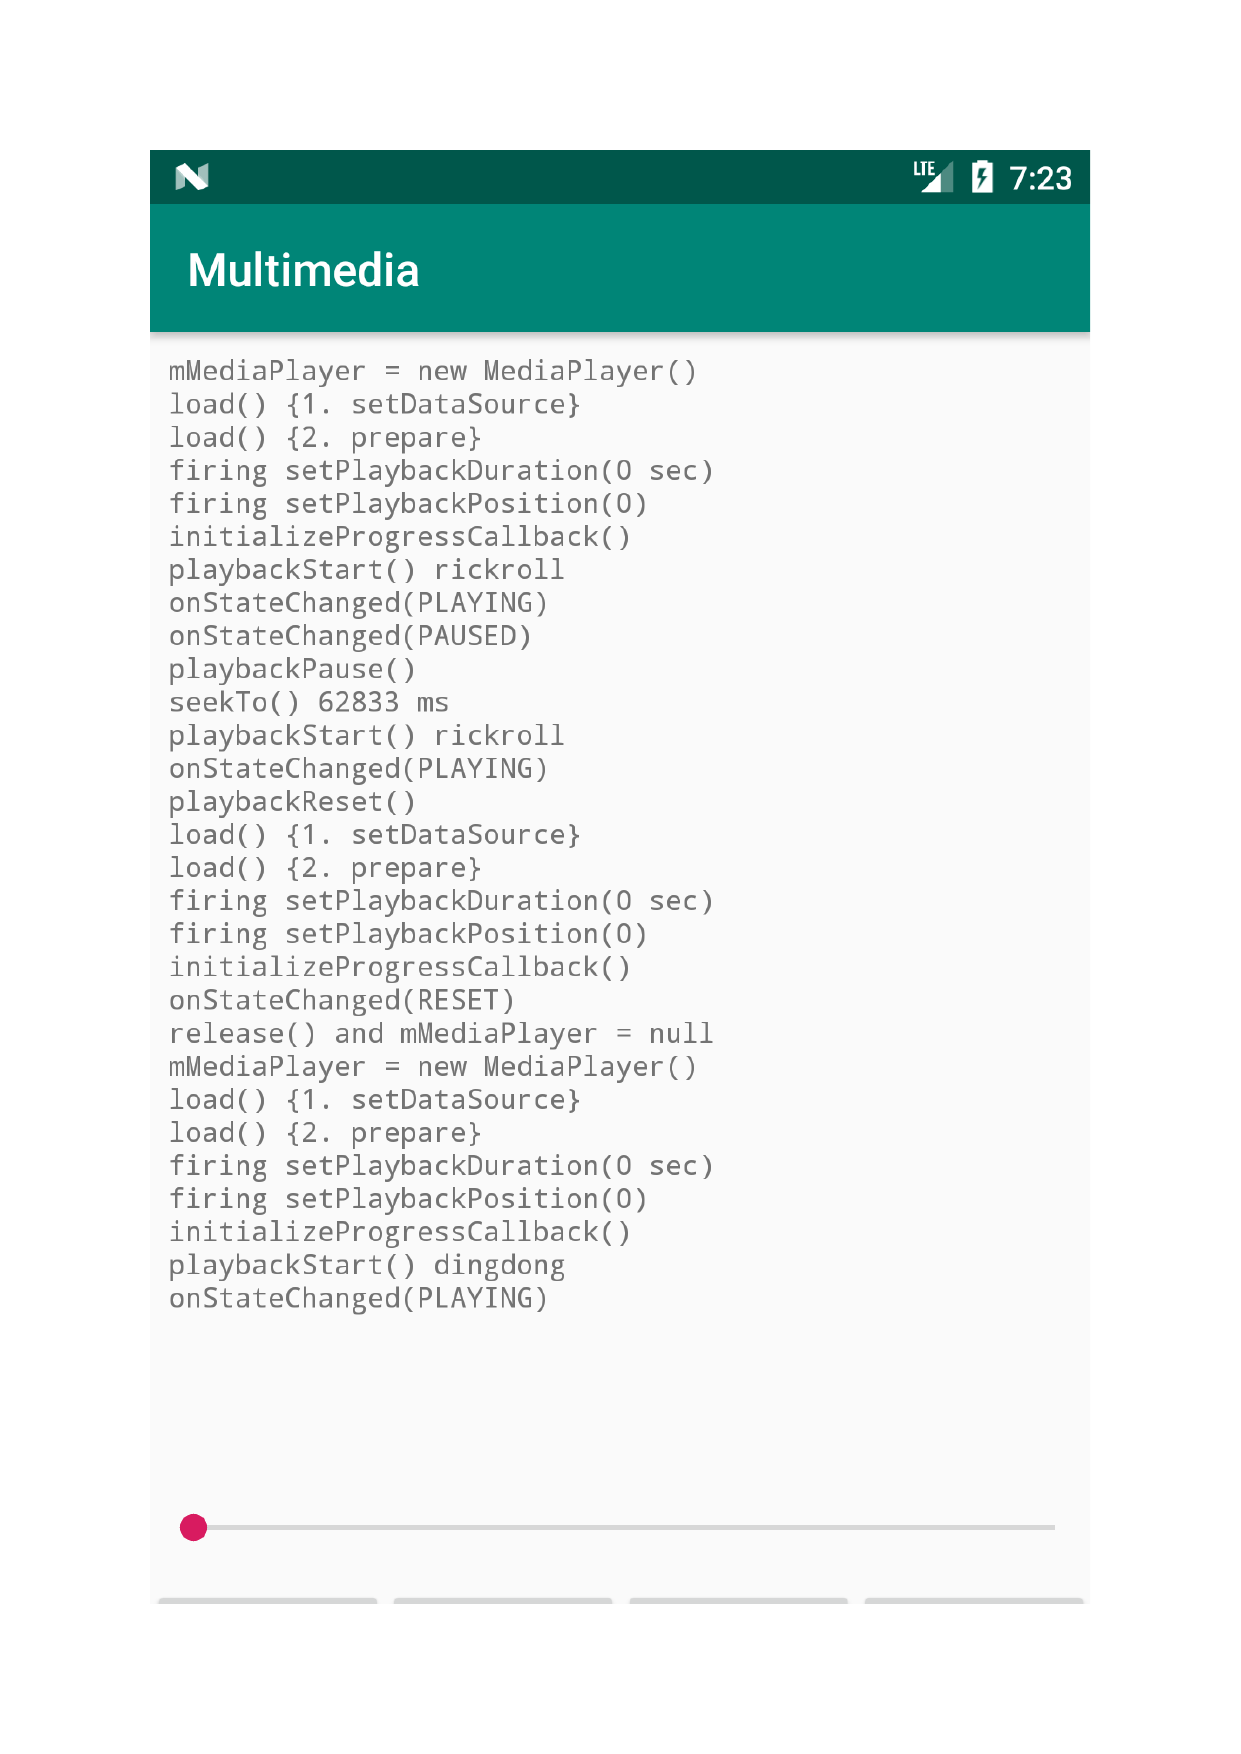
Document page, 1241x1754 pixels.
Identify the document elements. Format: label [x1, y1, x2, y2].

picture [150, 150, 1091, 1604]
